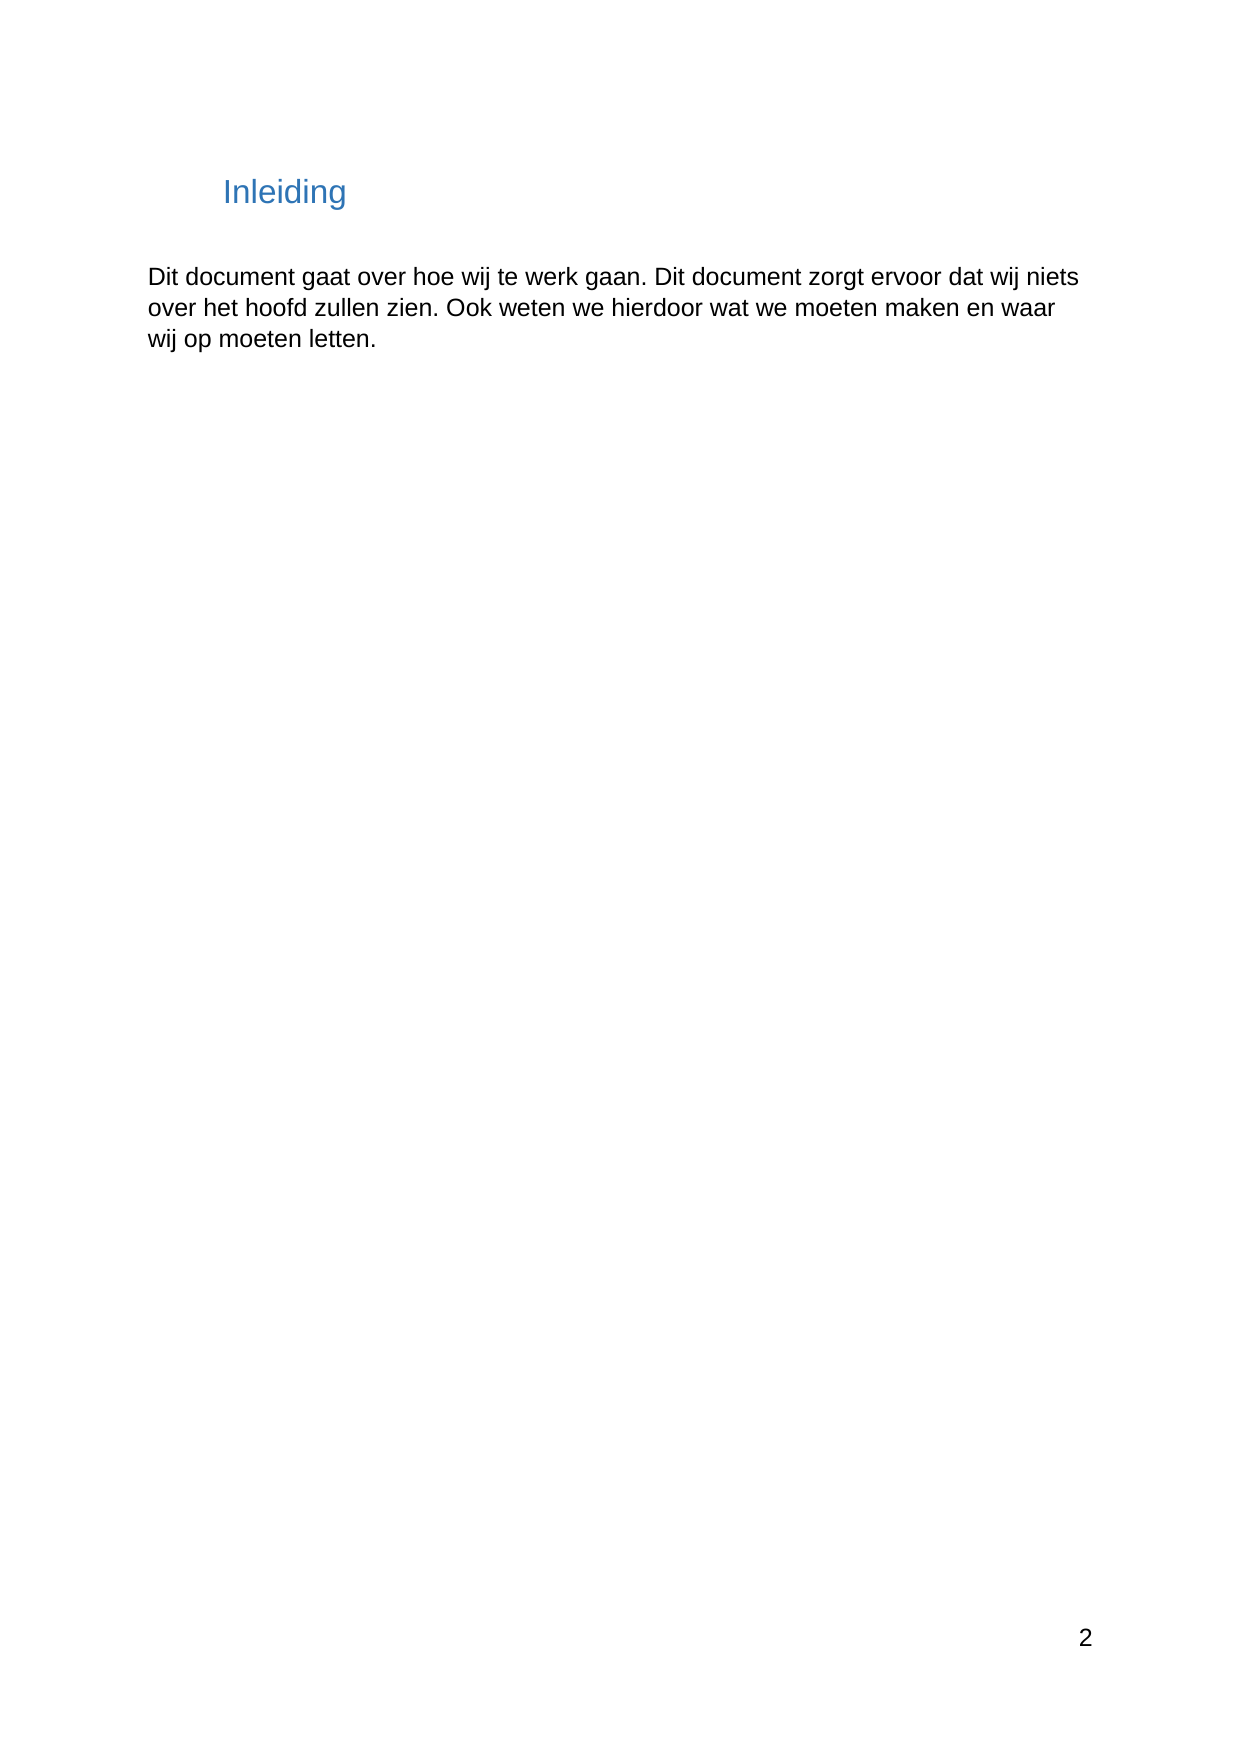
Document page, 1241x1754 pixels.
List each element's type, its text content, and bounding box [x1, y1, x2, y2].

subtitle Inleiding [223, 173, 1093, 211]
text Dit document gaat over hoe wij te werk gaan. Dit document zorgt ervoor dat wij niets over het hoofd zullen zien. Ook weten we hierdoor wat we moeten maken en waar wij op moeten letten. [148, 262, 1093, 353]
